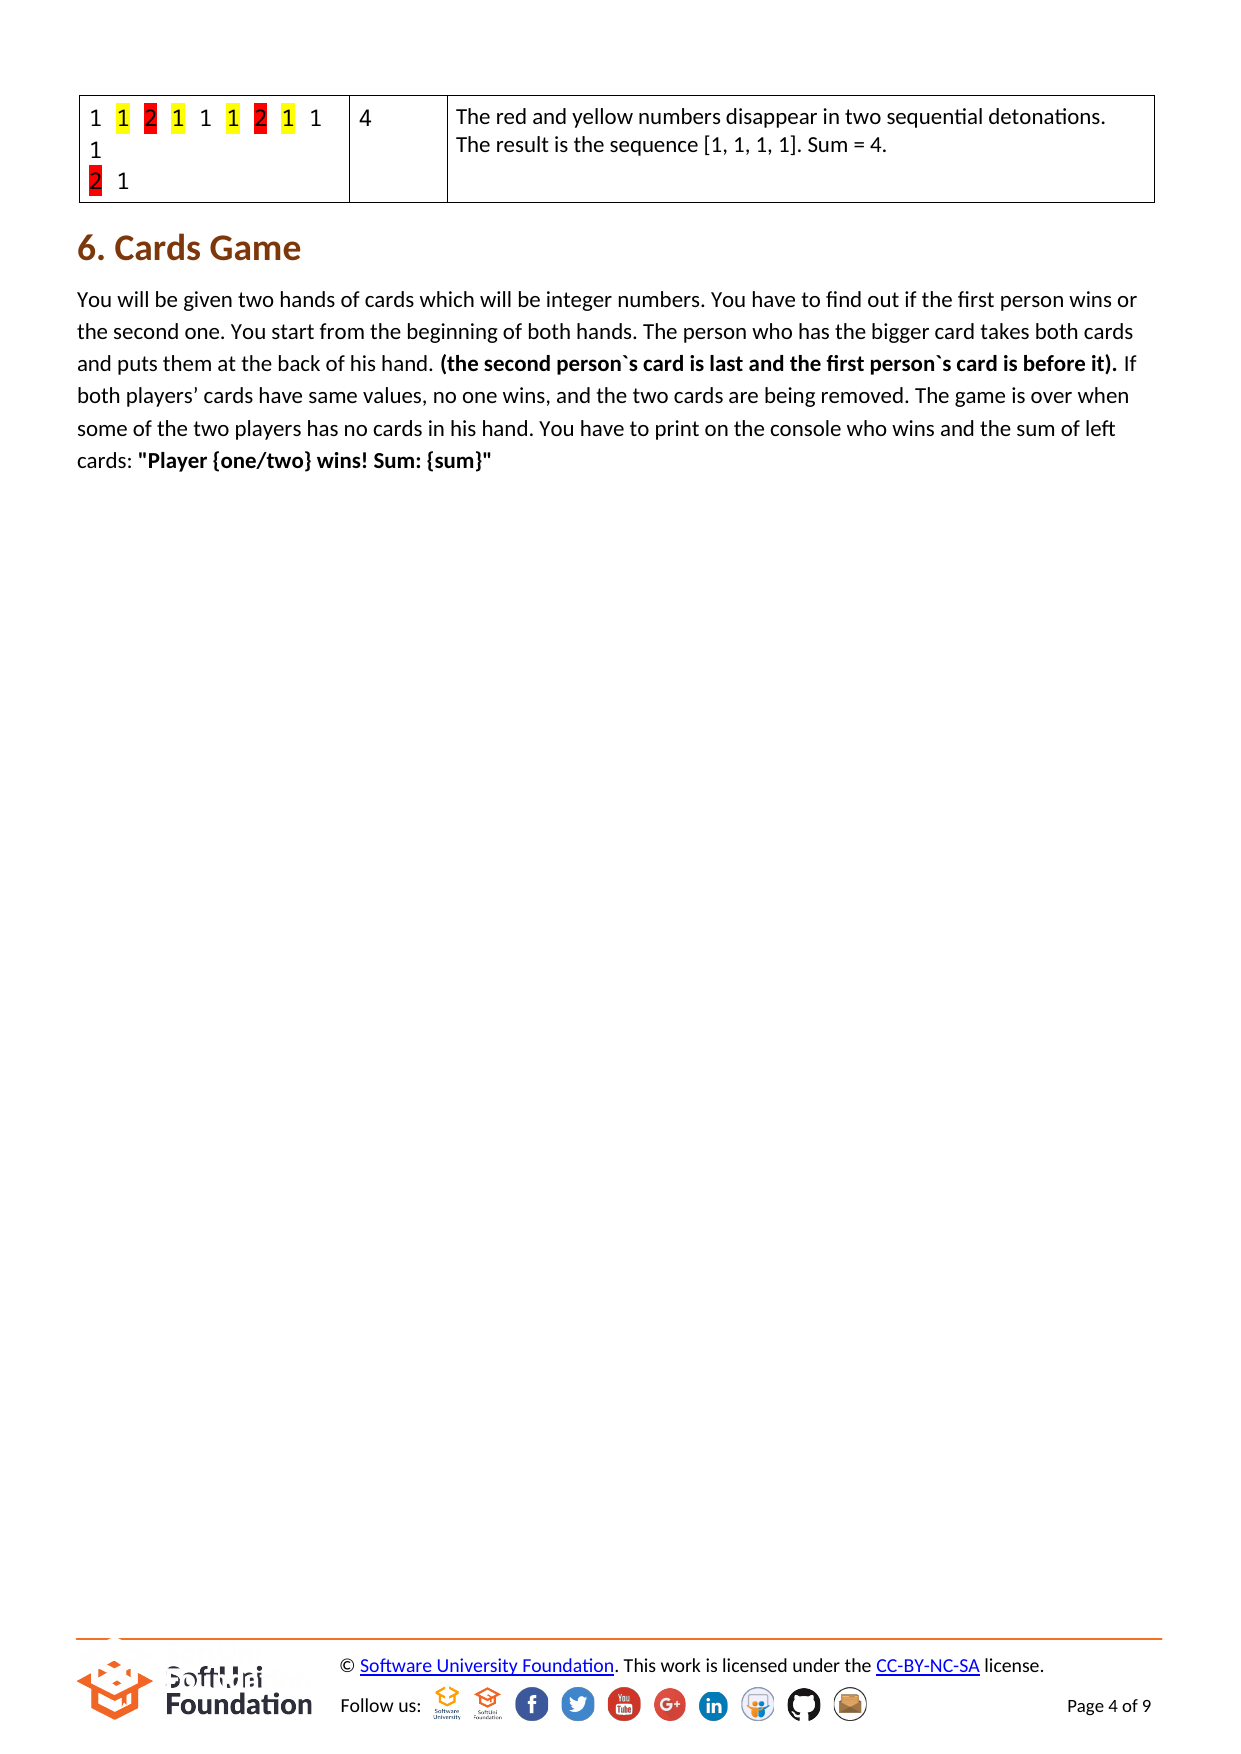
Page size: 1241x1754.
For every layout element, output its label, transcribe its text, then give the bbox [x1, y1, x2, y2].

picture [515, 1687, 549, 1721]
picture [722, 1692, 728, 1700]
picture [741, 1687, 774, 1721]
picture [76, 1636, 312, 1720]
picture [787, 1688, 821, 1721]
picture [433, 1686, 461, 1721]
table_cell The red and yellow numbers disappear in two sequential detonations. The result is the sequence [1, 1, 1, 1]. Sum = 4. [448, 96, 1154, 202]
picture [607, 1687, 641, 1721]
picture [712, 1703, 721, 1712]
picture [833, 1687, 867, 1721]
table_cell 1 1 2 1 1 1 2 1 1 1 2 1 [80, 96, 349, 202]
picture [699, 1692, 705, 1700]
text You will be given two hands of cards which will be integer numbers. You have to find out if the first person wins or the second one. You start from the beginning of both hands. The person who has the bigger card takes both cards and puts them at the back of his hand. (the second person`s card is last and the first person`s card is before it). If both players’ cards have same values, no one wins, and the two cards are being removed. The game is over when some of the two players has no cards in his hand. You have to print on the console who wins and the sum of left cards: "Player {one/two} wins! Sum: {sum}" [77, 285, 1163, 474]
subtitle Cards Game [77, 224, 1163, 270]
picture [561, 1687, 595, 1721]
picture [473, 1687, 502, 1721]
table_cell 4 [350, 96, 447, 202]
picture [720, 1712, 728, 1721]
picture [654, 1688, 686, 1721]
picture [699, 1712, 707, 1721]
